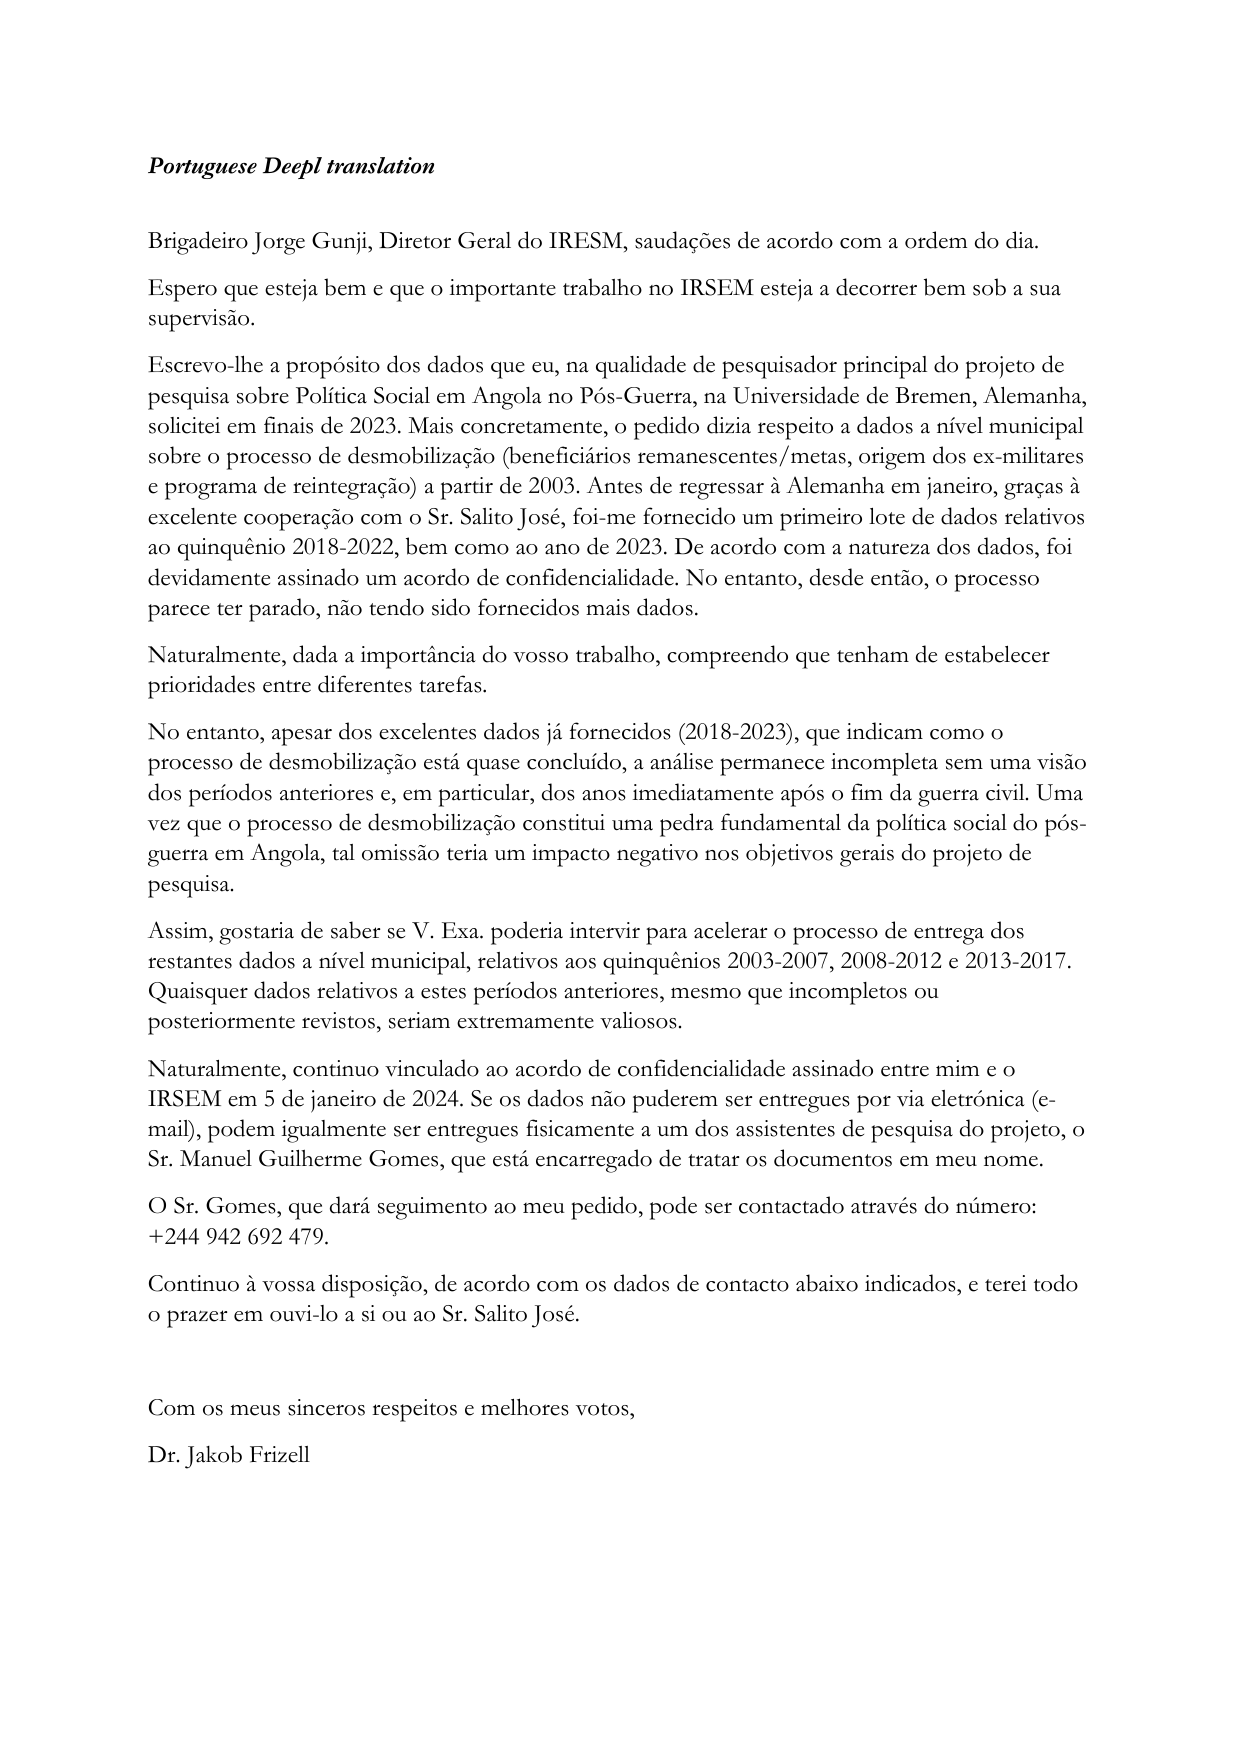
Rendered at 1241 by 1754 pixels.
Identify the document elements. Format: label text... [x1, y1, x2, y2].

text Com os meus sinceros respeitos e melhores votos, [148, 1394, 1093, 1422]
subtitle Portuguese Deepl translation [148, 152, 1093, 180]
text Escrevo-lhe a propósito dos dados que eu, na qualidade de pesquisador principal do projeto de pesquisa sobre Política Social em Angola no Pós-Guerra, na Universidade de Bremen, Alemanha, solicitei em finais de 2023. Mais concretamente, o pedido dizia respeito a dados a nível municipal sobre o processo de desmobilização (beneficiários remanescentes/metas, origem dos ex-militares e programa de reintegração) a partir de 2003. Antes de regressar à Alemanha em janeiro, graças à excelente cooperação com o Sr. Salito José, foi-me fornecido um primeiro lote de dados relativos ao quinquênio 2018-2022, bem como ao ano de 2023. De acordo com a natureza dos dados, foi devidamente assinado um acordo de confidencialidade. No entanto, desde então, o processo parece ter parado, não tendo sido fornecidos mais dados. [148, 351, 1093, 622]
text Dr. Jakob Frizell [148, 1441, 1093, 1469]
text Naturalmente, continuo vinculado ao acordo de confidencialidade assinado entre mim e o IRSEM em 5 de janeiro de 2024. Se os dados não puderem ser entregues por via eletrónica (e-mail), podem igualmente ser entregues fisicamente a um dos assistentes de pesquisa do projeto, o Sr. Manuel Guilherme Gomes, que está encarregado de tratar os documentos em meu nome. [148, 1054, 1093, 1173]
text O Sr. Gomes, que dará seguimento ao meu pedido, pode ser contactado através do número: +244 942 692 479. [148, 1192, 1093, 1251]
text Brigadeiro Jorge Gunji, Diretor Geral do IRESM, saudações de acordo com a ordem do dia. [148, 227, 1093, 255]
text Assim, gostaria de saber se V. Exa. poderia intervir para acelerar o processo de entrega dos restantes dados a nível municipal, relativos aos quinquênios 2003-2007, 2008-2012 e 2013-2017. Quaisquer dados relativos a estes períodos anteriores, mesmo que incompletos ou posteriormente revistos, seriam extremamente valiosos. [148, 916, 1093, 1036]
text No entanto, apesar dos excelentes dados já fornecidos (2018-2023), que indicam como o processo de desmobilização está quase concluído, a análise permanece incompleta sem uma visão dos períodos anteriores e, em particular, dos anos imediatamente após o fim da guerra civil. Uma vez que o processo de desmobilização constitui uma pedra fundamental da política social do pós-guerra em Angola, tal omissão teria um impacto negativo nos objetivos gerais do projeto de pesquisa. [148, 718, 1093, 898]
text Naturalmente, dada a importância do vosso trabalho, compreendo que tenham de estabelecer prioridades entre diferentes tarefas. [148, 641, 1093, 699]
text Espero que esteja bem e que o importante trabalho no IRSEM esteja a decorrer bem sob a sua supervisão. [148, 274, 1093, 332]
text Continuo à vossa disposição, de acordo com os dados de contacto abaixo indicados, e terei todo o prazer em ouvi-lo a si ou ao Sr. Salito José. [148, 1269, 1093, 1328]
